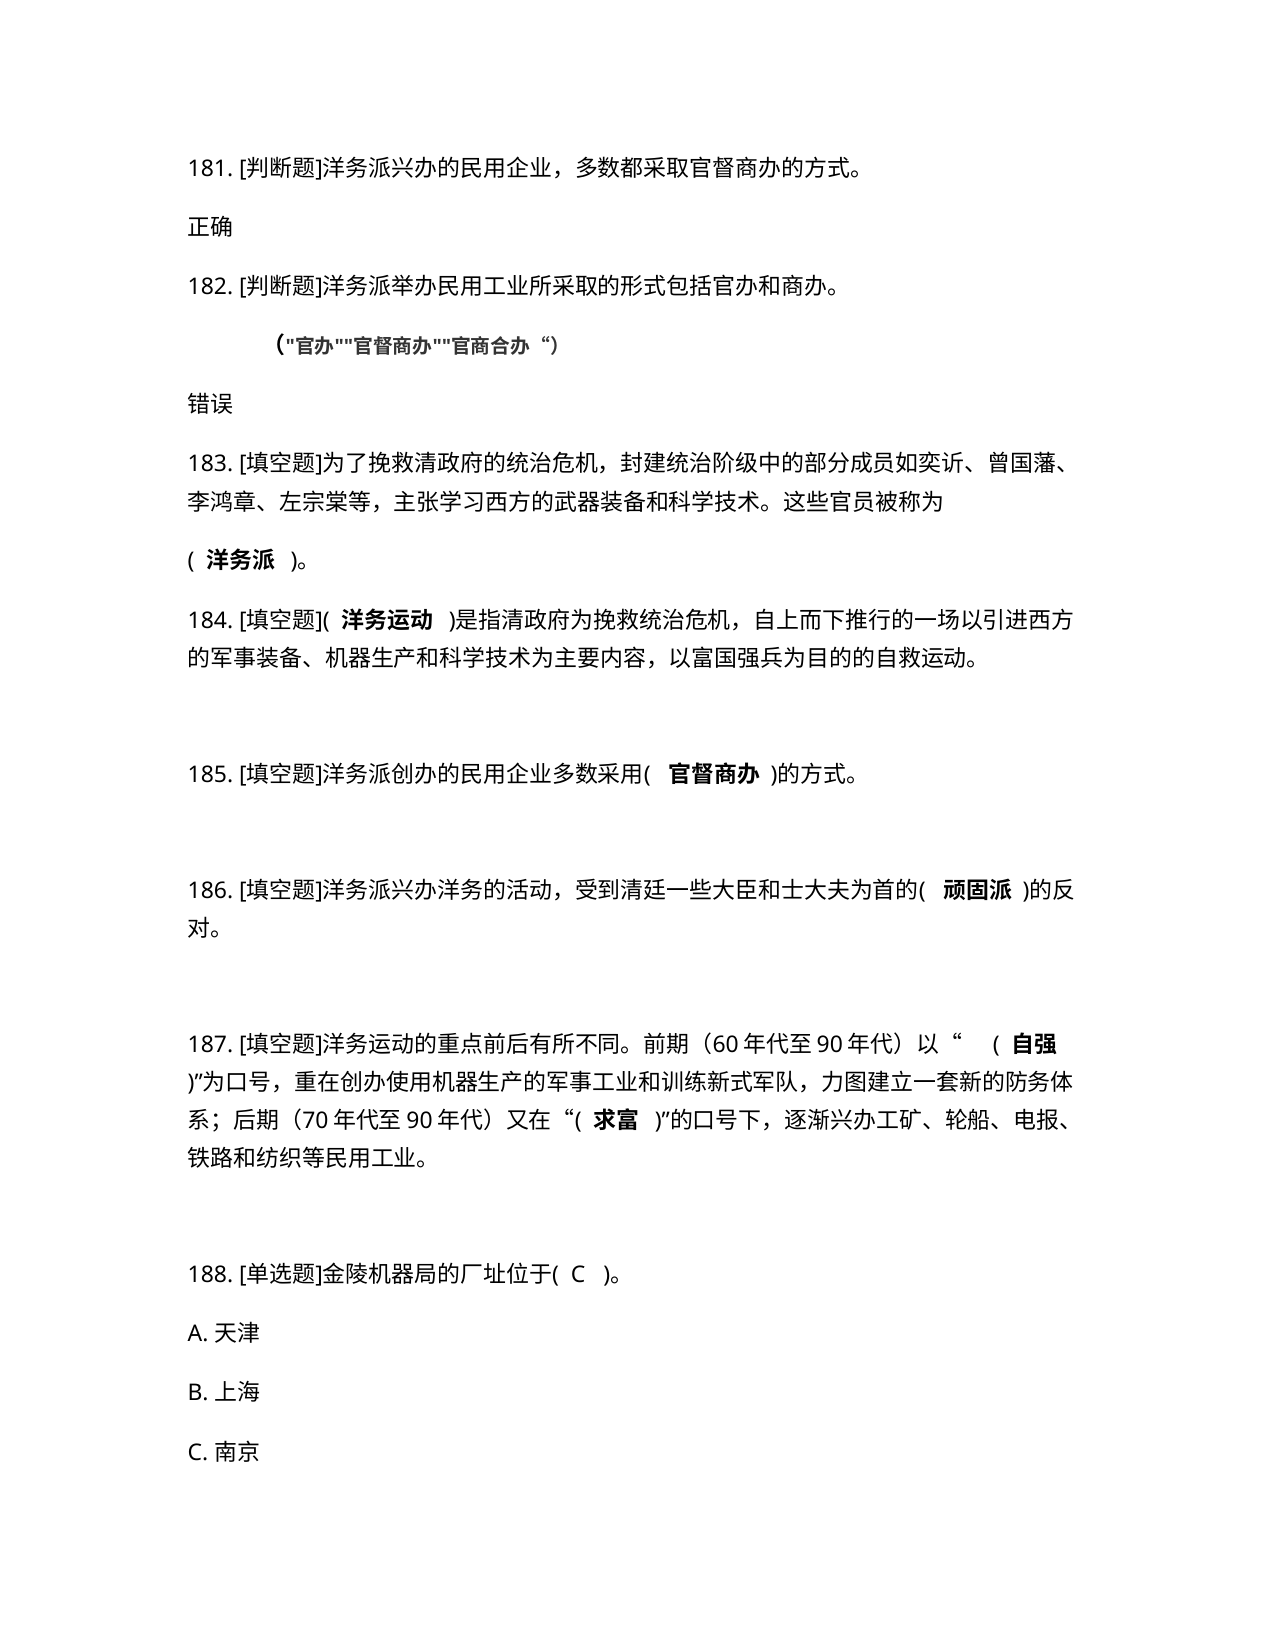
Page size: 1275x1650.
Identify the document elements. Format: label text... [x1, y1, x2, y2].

list [填空题]为了挽救清政府的统治危机，封建统治阶级中的部分成员如奕䜣、曾国藩、李鸿章、左宗棠等，主张学习西方的武器装备和科学技术。这些官员被称为 [187, 445, 1087, 517]
text 181. [判断题]洋务派兴办的民用企业，多数都采取官督商办的方式。 [187, 150, 1087, 183]
text 186. [填空题]洋务派兴办洋务的活动，受到清廷一些大臣和士大夫为首的( 顽固派 )的反对。 [187, 871, 1087, 943]
text 188. [单选题]金陵机器局的厂址位于( C )。 [187, 1256, 1087, 1289]
list ( 洋务派 )。 [187, 542, 1087, 576]
text B. 上海 [187, 1374, 1087, 1407]
text A. 天津 [187, 1315, 1087, 1348]
list [判断题]洋务派举办民用工业所采取的形式包括官办和商办。 [187, 268, 1087, 301]
text 184. [填空题]( 洋务运动 )是指清政府为挽救统治危机，自上而下推行的一场以引进西方的军事装备、机器生产和科学技术为主要内容，以富国强兵为目的的自救运动。 [187, 602, 1087, 673]
text C. 南京 [187, 1433, 1087, 1467]
list [填空题]洋务运动的重点前后有所不同。前期（60年代至90年代）以“ ( 自强 )”为口号，重在创办使用机器生产的军事工业和训练新式军队，力图建立一套新的防务体系；后期（70年代至90年代）又在“( 求富 )”的口号下，逐渐兴办工矿、轮船、电报、铁路和纺织等民用工业。 [187, 1025, 1087, 1173]
text 错误 [187, 386, 1087, 419]
text 185. [填空题]洋务派创办的民用企业多数采用( 官督商办 )的方式。 [187, 756, 1087, 789]
text 正确 [187, 209, 1087, 242]
list （"官办""官督商办""官商合办“） [187, 327, 1087, 361]
